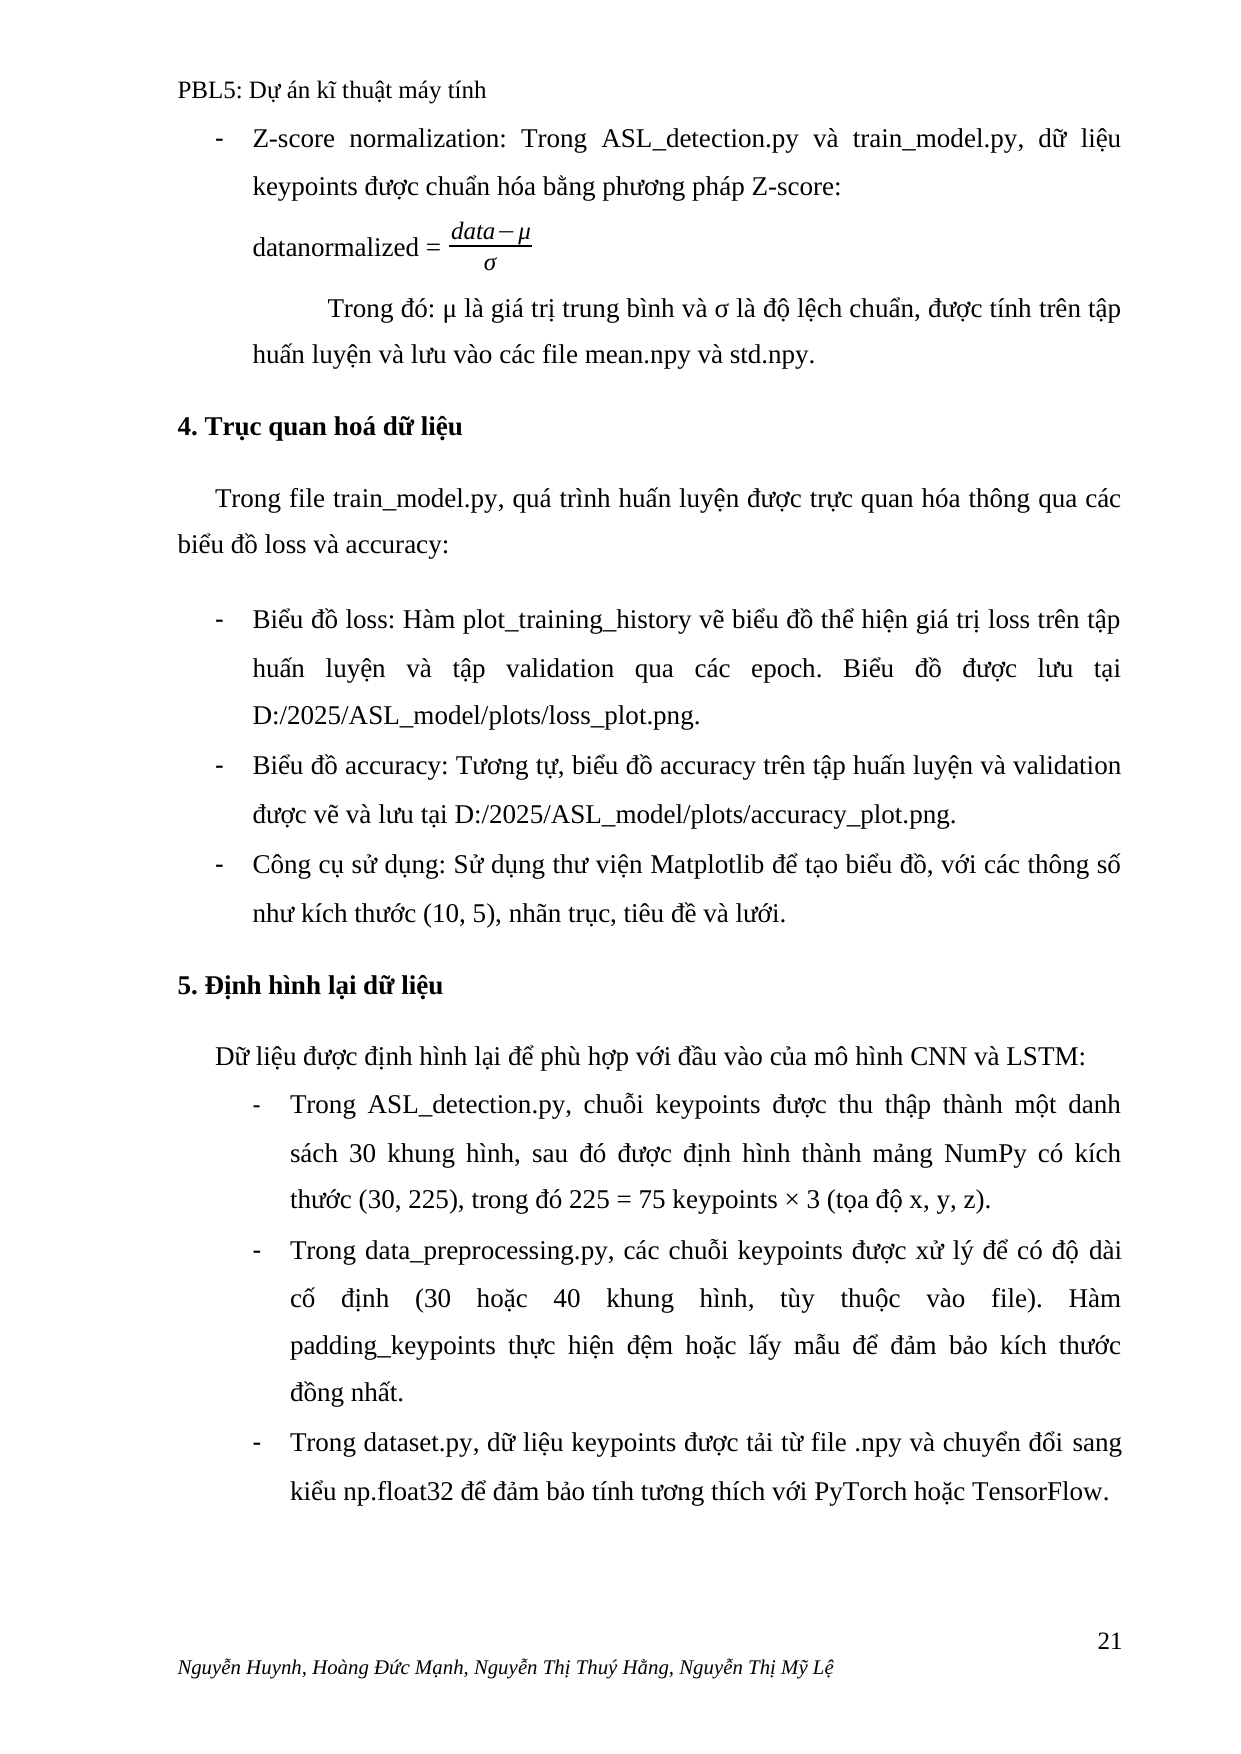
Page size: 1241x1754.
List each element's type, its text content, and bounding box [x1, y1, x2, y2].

list Trong dataset.py, dữ liệu keypoints được tải từ file .npy và chuyển đổi sang kiểu np.float32 để đảm bảo tính tương thích với PyTorch hoặc TensorFlow. [252, 1422, 1122, 1506]
list Trong data_preprocessing.py, các chuỗi keypoints được xử lý để có độ dài cố định (30 hoặc 40 khung hình, tùy thuộc vào file). Hàm padding_keypoints thực hiện đệm hoặc lấy mẫu để đảm bảo kích thước đồng nhất. [252, 1230, 1122, 1407]
list datanormalized = [252, 217, 1122, 276]
subtitle 5. Định hình lại dữ liệu [177, 969, 1122, 1000]
list Biểu đồ loss: Hàm plot_training_history vẽ biểu đồ thể hiện giá trị loss trên tập huấn luyện và tập validation qua các epoch. Biểu đồ được lưu tại D:/2025/ASL_model/plots/loss_plot.png. [215, 600, 1122, 730]
list Biểu đồ accuracy: Tương tự, biểu đồ accuracy trên tập huấn luyện và validation được vẽ và lưu tại D:/2025/ASL_model/plots/accuracy_plot.png. [215, 746, 1122, 829]
subtitle 4. Trục quan hoá dữ liệu [177, 410, 1122, 441]
text Dữ liệu được định hình lại để phù hợp với đầu vào của mô hình CNN và LSTM: [177, 1041, 1122, 1072]
text Trong file train_model.py, quá trình huấn luyện được trực quan hóa thông qua các biểu đồ loss và accuracy: [177, 482, 1122, 559]
list Trong ASL_detection.py, chuỗi keypoints được thu thập thành một danh sách 30 khung hình, sau đó được định hình thành mảng NumPy có kích thước (30, 225), trong đó 225 = 75 keypoints × 3 (tọa độ x, y, z). [252, 1087, 1122, 1214]
list Z-score normalization: Trong ASL_detection.py và train_model.py, dữ liệu keypoints được chuẩn hóa bằng phương pháp Z-score: [215, 118, 1122, 202]
text Trong đó: μ là giá trị trung bình và σ là độ lệch chuẩn, được tính trên tập huấn luyện và lưu vào các file mean.npy và std.npy. [252, 292, 1122, 369]
list Công cụ sử dụng: Sử dụng thư viện Matplotlib để tạo biểu đồ, với các thông số như kích thước (10, 5), nhãn trục, tiêu đề và lưới. [215, 845, 1122, 928]
